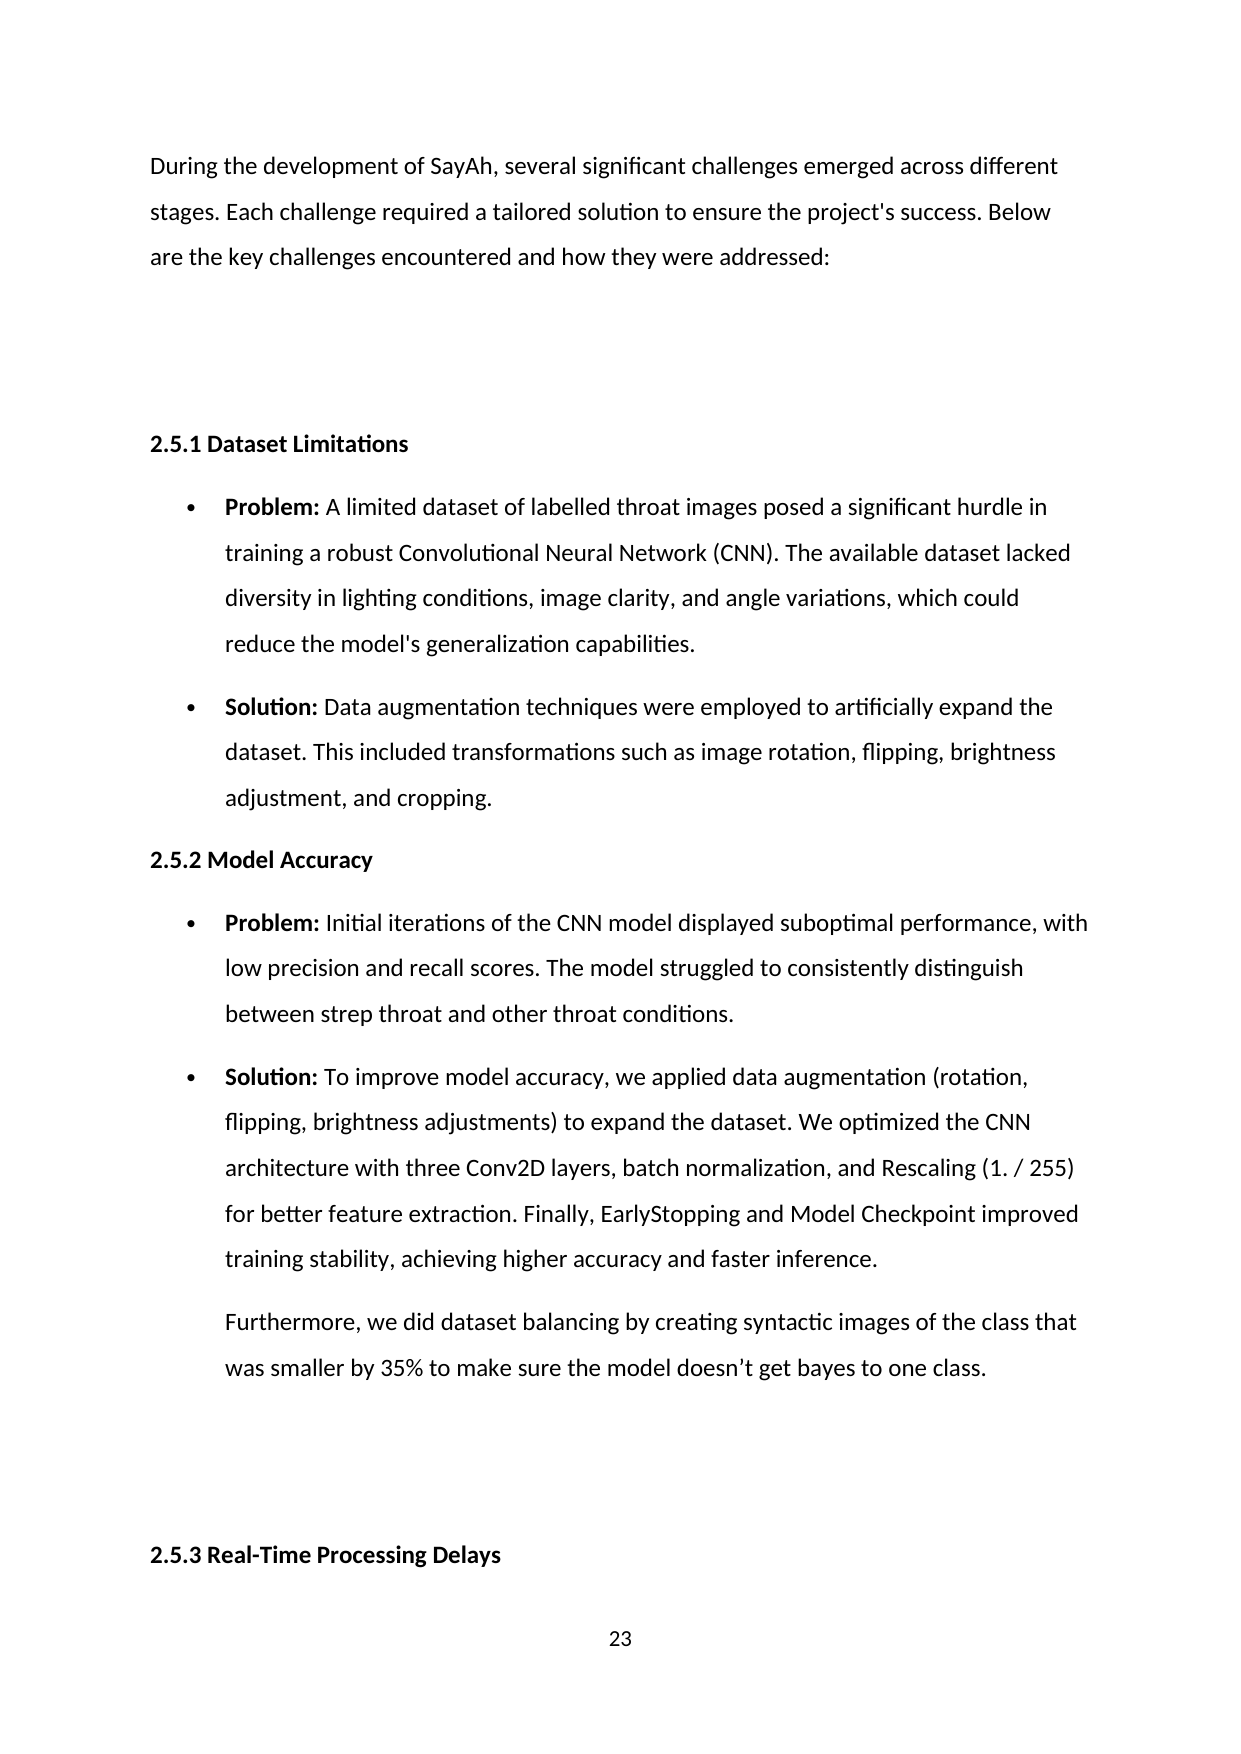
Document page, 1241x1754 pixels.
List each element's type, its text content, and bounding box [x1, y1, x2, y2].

list Solution: To improve model accuracy, we applied data augmentation (rotation, flipping, brightness adjustments) to expand the dataset. We optimized the CNN architecture with three Conv2D layers, batch normalization, and Rescaling (1. / 255) for better feature extraction. Finally, EarlyStopping and Model Checkpoint improved training stability, achieving higher accuracy and faster inference. [187, 1061, 1090, 1274]
text 2.5.2 Model Accuracy [150, 844, 1090, 875]
text 2.5.3 Real-Time Processing Delays [150, 1539, 1090, 1569]
list Problem: Initial iterations of the CNN model displayed suboptimal performance, with low precision and recall scores. The model struggled to consistently distinguish between strep throat and other throat conditions. [187, 907, 1090, 1029]
text Furthermore, we did dataset balancing by creating syntactic images of the class that was smaller by 35% to make sure the model doesn’t get bayes to one class. [225, 1306, 1090, 1382]
list Solution: Data augmentation techniques were employed to artificially expand the dataset. This included transformations such as image rotation, flipping, brightness adjustment, and cropping. [187, 691, 1090, 813]
list Problem: A limited dataset of labelled throat images posed a significant hurdle in training a robust Convolutional Neural Network (CNN). The available dataset lacked diversity in lighting conditions, image clarity, and angle variations, which could reduce the model's generalization capabilities. [187, 491, 1090, 659]
text During the development of SayAh, several significant challenges emerged across different stages. Each challenge required a tailored solution to ensure the project's success. Below are the key challenges encountered and how they were addressed: [150, 150, 1090, 272]
text 2.5.1 Dataset Limitations [150, 429, 1090, 459]
